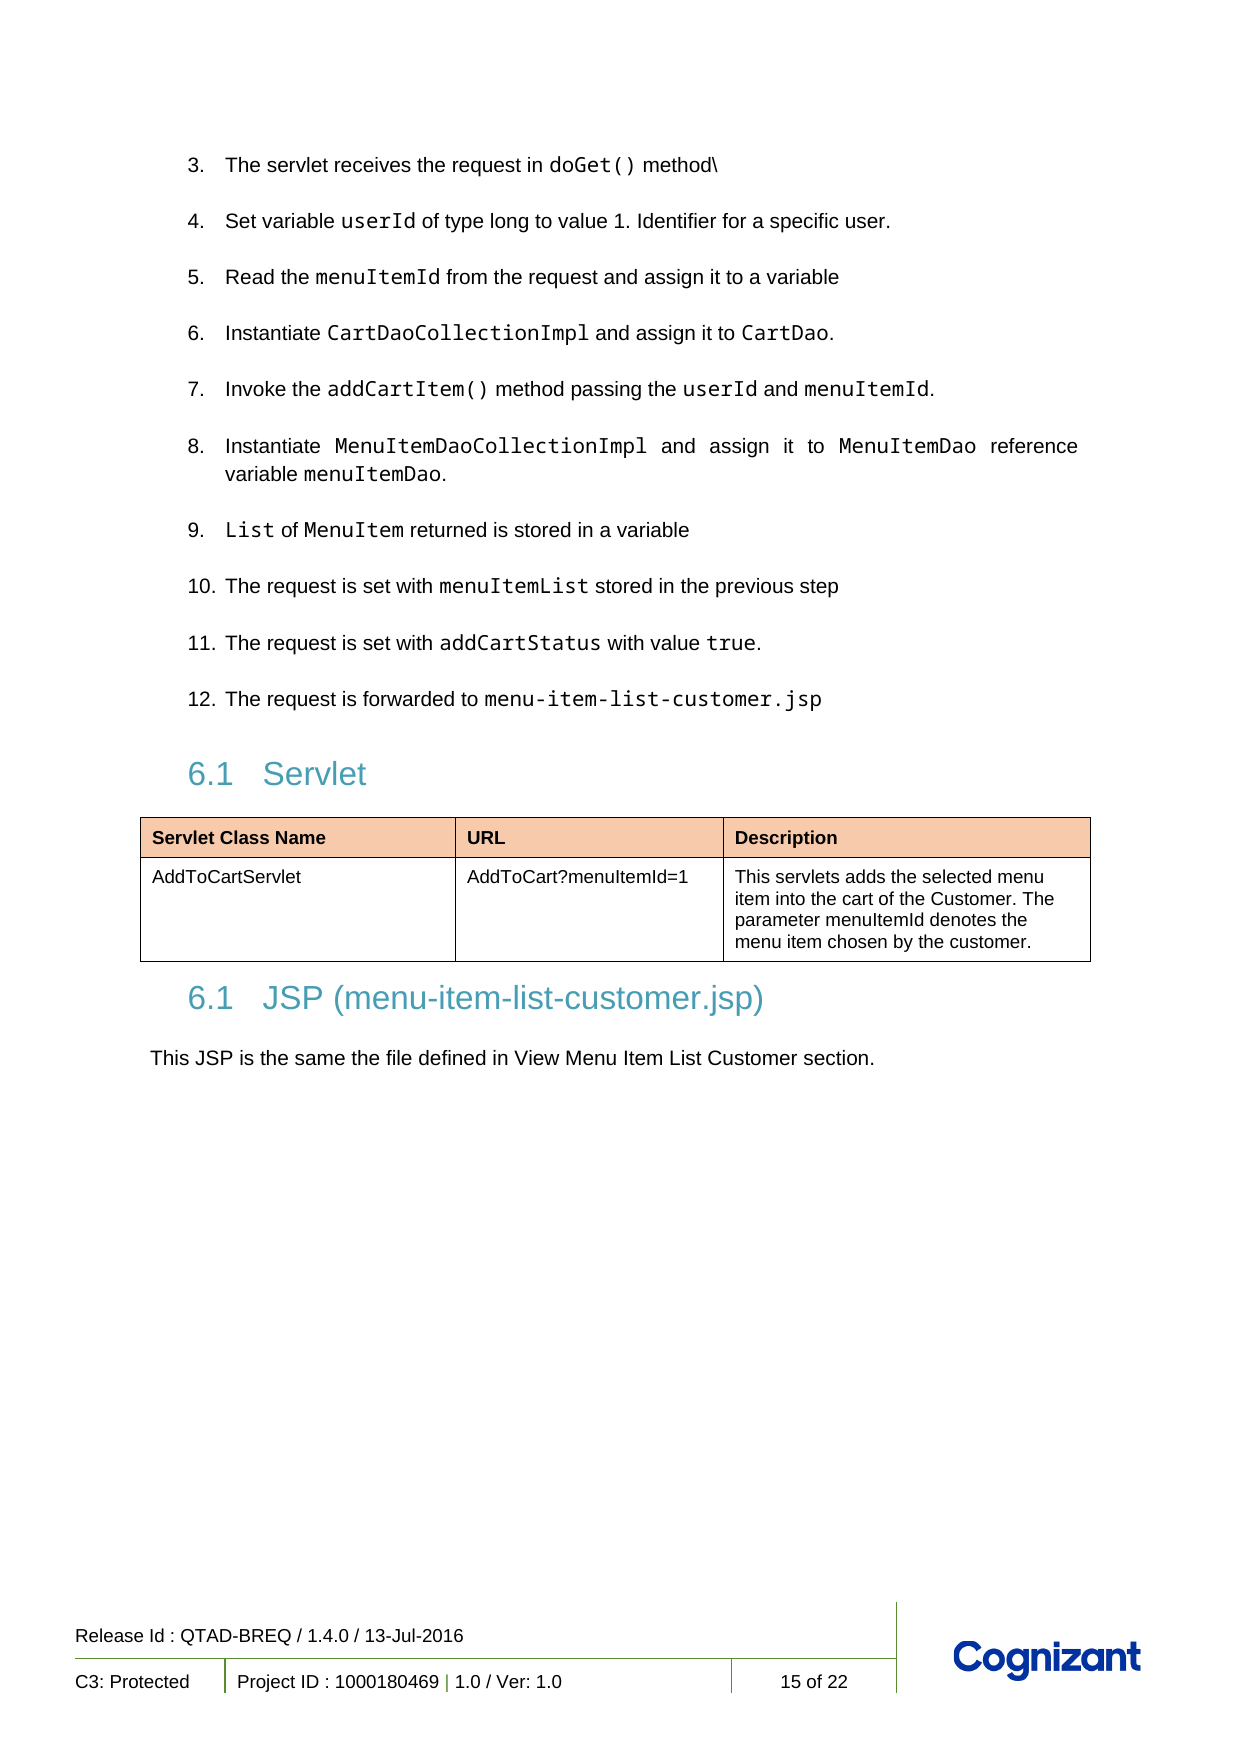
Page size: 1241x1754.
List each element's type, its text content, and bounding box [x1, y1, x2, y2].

list Set variable userId of type long to value 1. Identifier for a specific user. [187, 206, 1078, 234]
list List of MenuItem returned is stored in a variable [187, 515, 1078, 544]
table_header URL [456, 818, 723, 857]
list Invoke the addCartItem() method passing the userId and menuItemId. [187, 374, 1078, 403]
list The request is set with addCartStatus with value true. [187, 628, 1078, 656]
list Instantiate MenuItemDaoCollectionImpl and assign it to MenuItemDao reference variable menuItemDao. [187, 431, 1078, 488]
list Instantiate CartDaoCollectionImpl and assign it to CartDao. [187, 318, 1078, 347]
picture [953, 1641, 1142, 1681]
subtitle Servlet [187, 754, 1078, 792]
list Read the menuItemId from the request and assign it to a variable [187, 262, 1078, 291]
list The request is forwarded to menu-item-list-customer.jsp [187, 684, 1078, 712]
list The request is set with menuItemList stored in the previous step [187, 571, 1078, 600]
table_cell AddToCartServlet [141, 858, 455, 961]
table_cell This servlets adds the selected menu item into the cart of the Customer. The parameter menuItemId denotes the menu item chosen by the customer. [724, 858, 1090, 961]
table_header Servlet Class Name [141, 818, 455, 857]
subtitle JSP (menu-item-list-customer.jsp) [187, 978, 1078, 1017]
list The servlet receives the request in doGet() method\ [187, 150, 1078, 178]
text This JSP is the same the file defined in View Menu Item List Customer section. [150, 1044, 1078, 1069]
table_header Description [724, 818, 1090, 857]
table_cell AddToCart?menuItemId=1 [456, 858, 723, 961]
